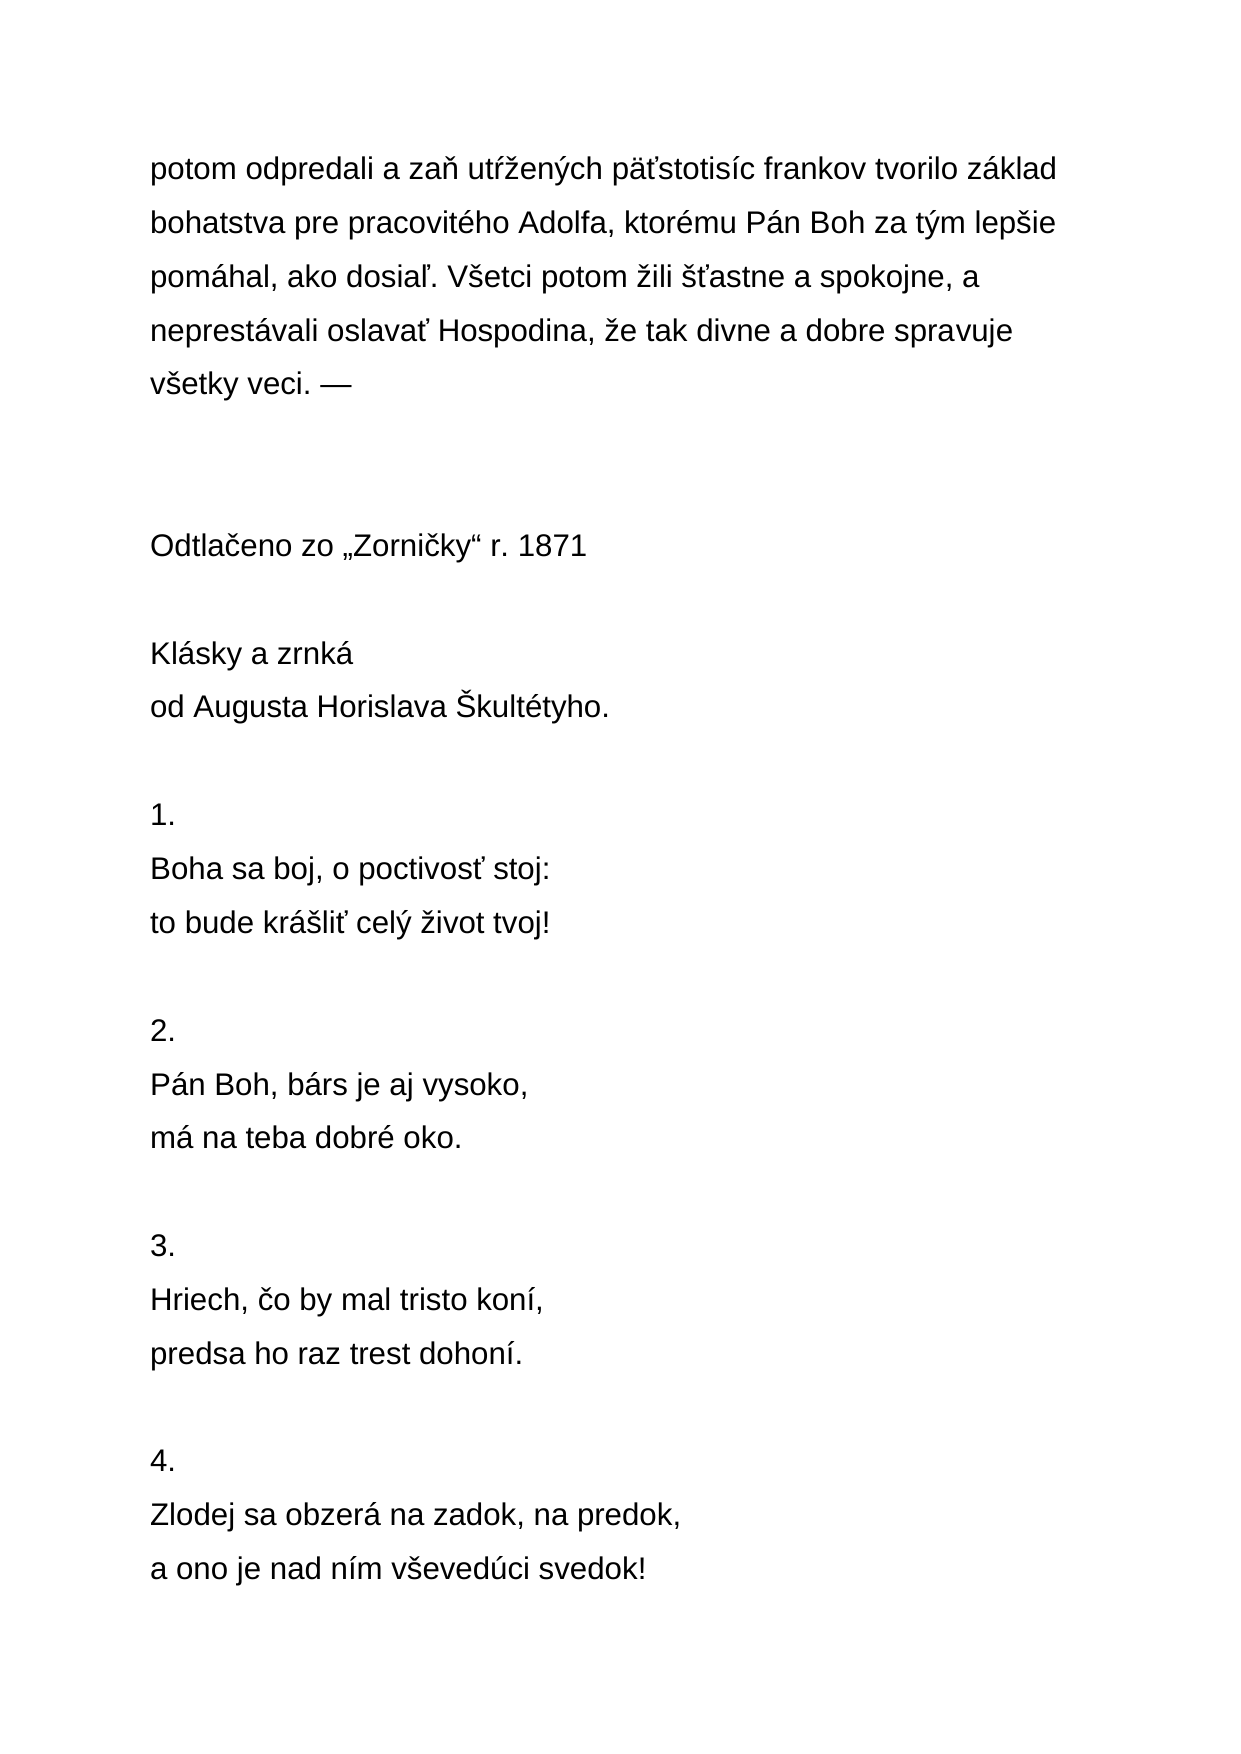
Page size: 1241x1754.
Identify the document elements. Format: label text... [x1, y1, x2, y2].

text 4. [150, 1442, 1090, 1478]
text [150, 150, 1090, 401]
text predsa ho raz trest dohoní. [150, 1335, 1090, 1371]
text má na teba dobré oko. [150, 1119, 1090, 1155]
text Odtlačeno zo „Zorničky“ r. 1871 [150, 527, 1090, 563]
text to bude krášliť celý život tvoj! [150, 904, 1090, 940]
text Zlodej sa obzerá na zadok, na predok, [150, 1496, 1090, 1532]
text Pán Boh, bárs je aj vysoko, [150, 1066, 1090, 1101]
text Hriech, čo by mal tristo koní, [150, 1281, 1090, 1317]
text od Augusta Horislava Škultétyho. [150, 688, 1090, 724]
text a ono je nad ním vševedúci svedok! [150, 1550, 1090, 1586]
text 3. [150, 1227, 1090, 1263]
text 2. [150, 1012, 1090, 1048]
text Klásky a zrnká [150, 635, 1090, 671]
text 1. [150, 796, 1090, 832]
text Boha sa boj, o poctivosť stoj: [150, 850, 1090, 886]
